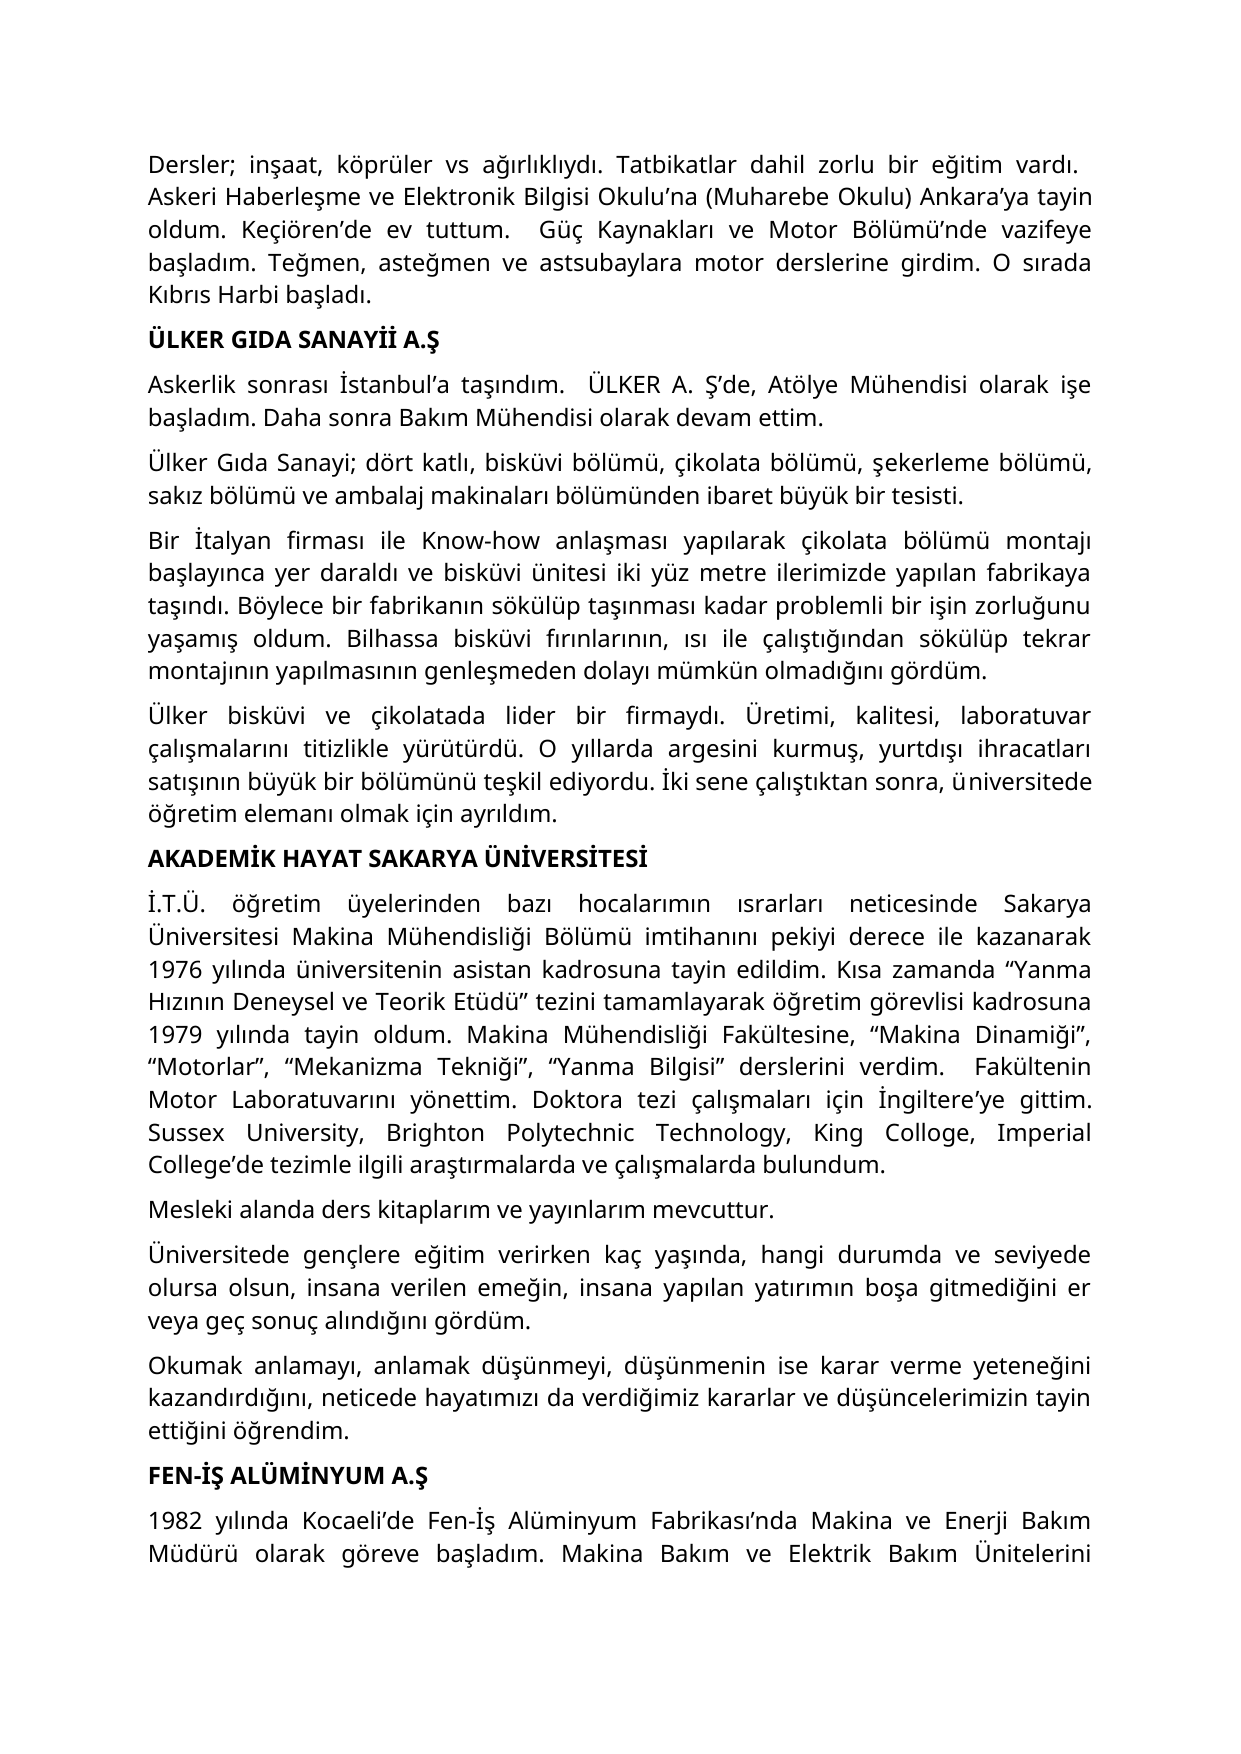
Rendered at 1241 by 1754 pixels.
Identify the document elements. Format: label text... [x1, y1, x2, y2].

text İ.T.Ü. öğretim üyelerinden bazı hocalarımın ısrarları neticesinde Sakarya Üniversitesi Makina Mühendisliği Bölümü imtihanını pekiyi derece ile kazanarak 1976 yılında üniversitenin asistan kadrosuna tayin edildim. Kısa zamanda “Yanma Hızının Deneysel ve Teorik Etüdü” tezini tamamlayarak öğretim görevlisi kadrosuna 1979 yılında tayin oldum. Makina Mühendisliği Fakültesine, “Makina Dinamiği”, “Motorlar”, “Mekanizma Tekniği”, “Yanma Bilgisi” derslerini verdim. Fakültenin Motor Laboratuvarını yönettim. Doktora tezi çalışmaları için İngiltere’ye gittim. Sussex University, Brighton Polytechnic Technology, King Colloge, Imperial College’de tezimle ilgili araştırmalarda ve çalışmalarda bulundum. [148, 887, 1093, 1181]
text Askerlik sonrası İstanbul’a taşındım. ÜLKER A. Ş’de, Atölye Mühendisi olarak işe başladım. Daha sonra Bakım Mühendisi olarak devam ettim. [148, 368, 1093, 433]
text Dersler; inşaat, köprüler vs ağırlıklıydı. Tatbikatlar dahil zorlu bir eğitim vardı. Askeri Haberleşme ve Elektronik Bilgisi Okulu’na (Muharebe Okulu) Ankara’ya tayin oldum. Keçiören’de ev tuttum. Güç Kaynakları ve Motor Bölümü’nde vazifeye başladım. Teğmen, asteğmen ve astsubaylara motor derslerine girdim. O sırada Kıbrıs Harbi başladı. [148, 148, 1093, 311]
text FEN-İŞ ALÜMİNYUM A.Ş [148, 1459, 1093, 1491]
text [148, 1504, 1093, 1569]
text ÜLKER GIDA SANAYİİ A.Ş [148, 323, 1093, 356]
text Ülker Gıda Sanayi; dört katlı, bisküvi bölümü, çikolata bölümü, şekerleme bölümü, sakız bölümü ve ambalaj makinaları bölümünden ibaret büyük bir tesisti. [148, 446, 1093, 511]
text Okumak anlamayı, anlamak düşünmeyi, düşünmenin ise karar verme yeteneğini kazandırdığını, neticede hayatımızı da verdiğimiz kararlar ve düşüncelerimizin tayin ettiğini öğrendim. [148, 1348, 1093, 1446]
text Bir İtalyan firması ile Know-how anlaşması yapılarak çikolata bölümü montajı başlayınca yer daraldı ve bisküvi ünitesi iki yüz metre ilerimizde yapılan fabrikaya taşındı. Böylece bir fabrikanın sökülüp taşınması kadar problemli bir işin zorluğunu yaşamış oldum. Bilhassa bisküvi fırınlarının, ısı ile çalıştığından sökülüp tekrar montajının yapılmasının genleşmeden dolayı mümkün olmadığını gördüm. [148, 524, 1093, 687]
text Üniversitede gençlere eğitim verirken kaç yaşında, hangi durumda ve seviyede olursa olsun, insana verilen emeğin, insana yapılan yatırımın boşa gitmediğini er veya geç sonuç alındığını gördüm. [148, 1238, 1093, 1336]
text Ülker bisküvi ve çikolatada lider bir firmaydı. Üretimi, kalitesi, laboratuvar çalışmalarını titizlikle yürütürdü. O yıllarda argesini kurmuş, yurtdışı ihracatları satışının büyük bir bölümünü teşkil ediyordu. İki sene çalıştıktan sonra, üniversitede öğretim elemanı olmak için ayrıldım. [148, 699, 1093, 829]
text AKADEMİK HAYAT SAKARYA ÜNİVERSİTESİ [148, 842, 1093, 875]
text Mesleki alanda ders kitaplarım ve yayınlarım mevcuttur. [148, 1193, 1093, 1226]
